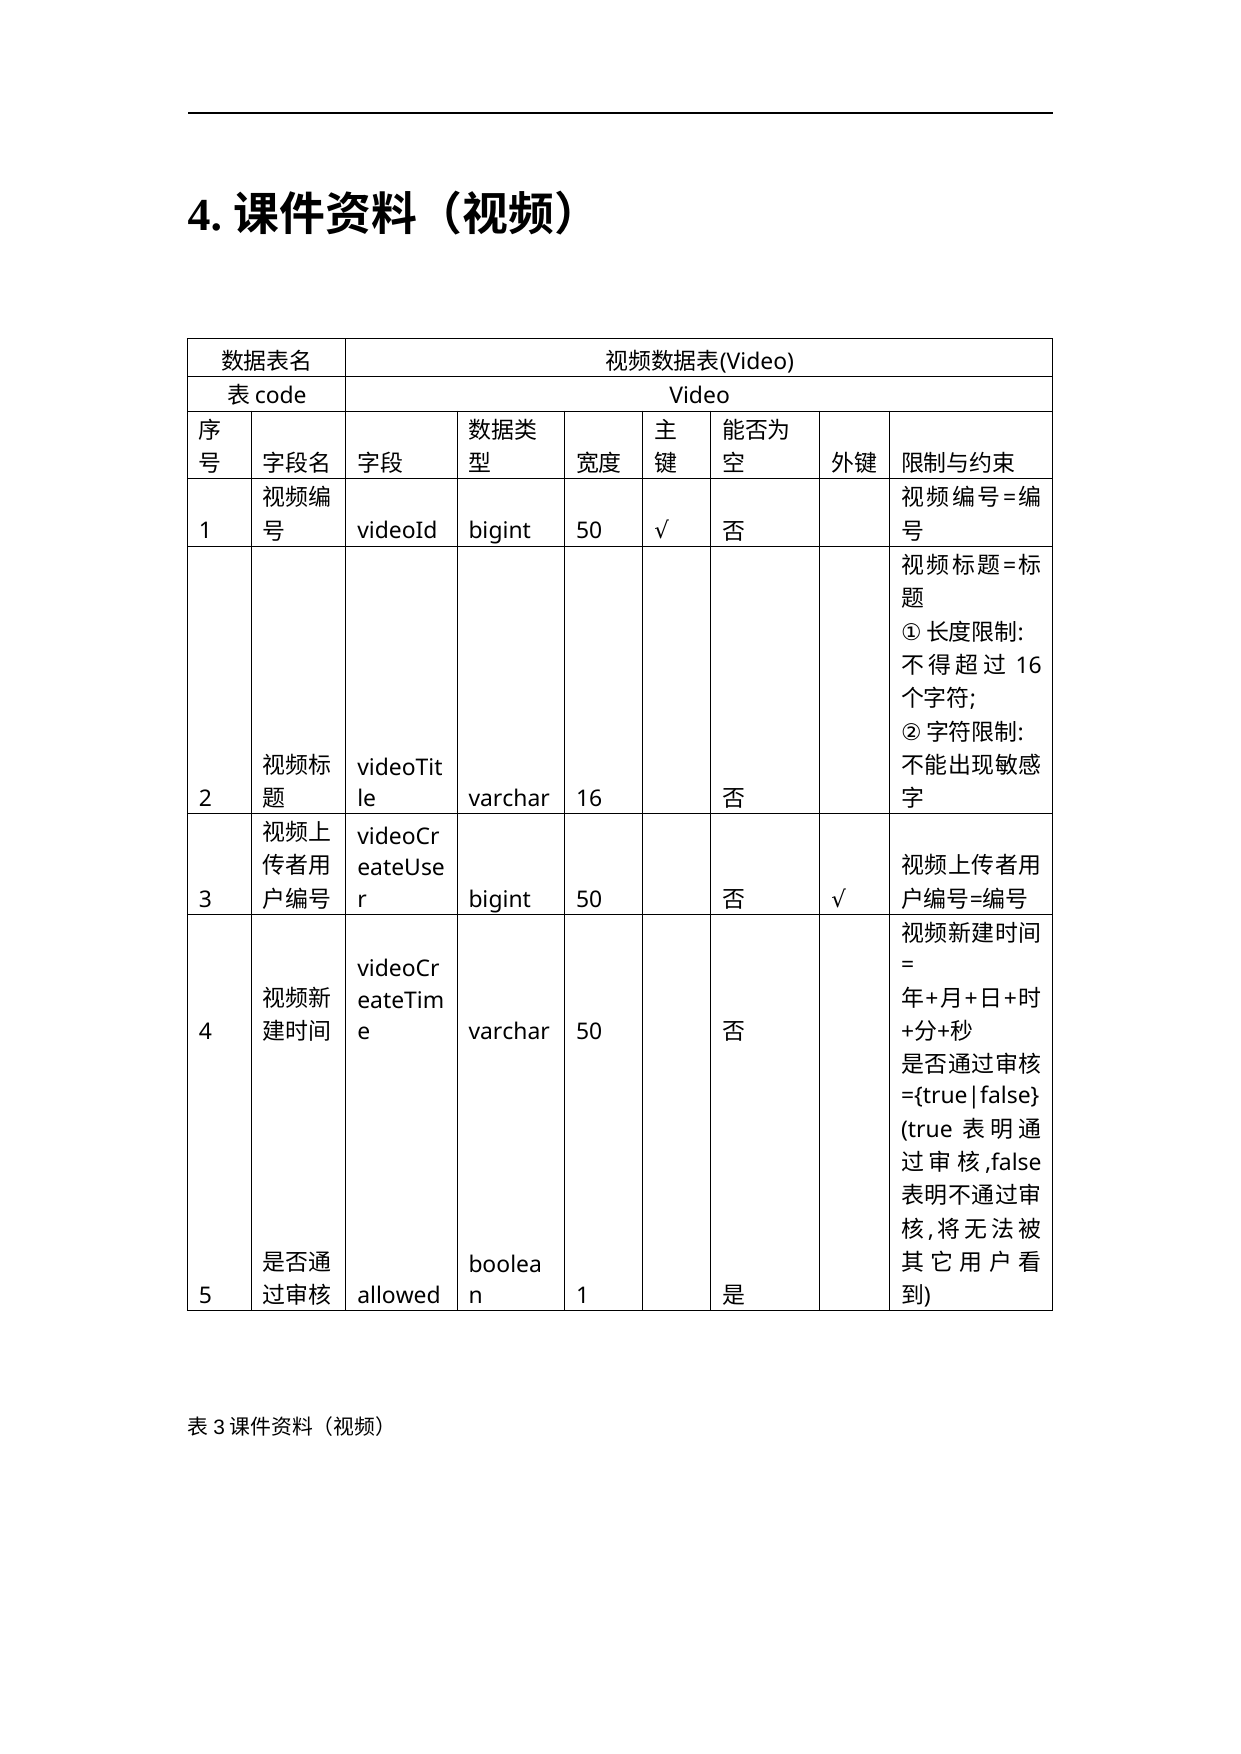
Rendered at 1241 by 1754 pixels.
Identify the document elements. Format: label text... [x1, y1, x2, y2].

table_cell 5 [188, 1046, 251, 1310]
table_cell 否 [711, 479, 819, 546]
table_cell [820, 1046, 889, 1310]
table_cell [643, 547, 710, 813]
table_cell varchar [458, 915, 564, 1046]
table_cell 50 [565, 814, 642, 914]
table_cell 视频上传者用户编号=编号 [890, 814, 1052, 914]
table_cell 数据类型 [458, 412, 564, 478]
table_header 数据表名 [188, 339, 345, 376]
table_cell 视频新建时间 [252, 915, 345, 1046]
table_header 视频数据表(Video) [346, 339, 1052, 376]
table_cell bigint [458, 814, 564, 914]
table_cell [643, 915, 710, 1046]
table_cell 宽度 [565, 412, 642, 478]
table_cell 视频新建时间= 年+月+日+时+分+秒 [890, 915, 1052, 1046]
table_cell 2 [188, 547, 251, 813]
table_cell [820, 915, 889, 1046]
table_cell 表code [188, 377, 345, 411]
table_cell 是否通过审核 [252, 1046, 345, 1310]
table_cell 4 [188, 915, 251, 1046]
table_cell 能否为空 [711, 412, 819, 478]
table_cell √ [643, 479, 710, 546]
table_cell 是 [711, 1046, 819, 1310]
table_cell 视频编号 [252, 479, 345, 546]
table_cell 视频标题=标题 ①长度限制: 不得超过16个字符; ②字符限制: 不能出现敏感字 [890, 547, 1052, 813]
table_cell videoCreateTime [346, 915, 457, 1046]
table_cell varchar [458, 547, 564, 813]
table_cell videoCreateUser [346, 814, 457, 914]
table_cell [643, 814, 710, 914]
table_cell 主键 [643, 412, 710, 478]
table_cell 视频编号=编号 [890, 479, 1052, 546]
table_cell 外键 [820, 412, 889, 478]
table_cell Video [346, 377, 1052, 411]
table_cell 16 [565, 547, 642, 813]
table_cell videoTitle [346, 547, 457, 813]
table_cell 字段名 [252, 412, 345, 478]
table_cell 序号 [188, 412, 251, 478]
table_cell 50 [565, 479, 642, 546]
table_cell 限制与约束 [890, 412, 1052, 478]
table_cell [643, 1046, 710, 1310]
table_cell 视频上传者用户编号 [252, 814, 345, 914]
table_cell [820, 547, 889, 813]
table_cell 否 [711, 814, 819, 914]
table_cell allowed [346, 1046, 457, 1310]
table_cell 1 [188, 479, 251, 546]
table_cell 1 [565, 1046, 642, 1310]
table_cell boolean [458, 1046, 564, 1310]
table_cell 否 [711, 547, 819, 813]
subtitle 课件资料（视频） [187, 162, 1053, 259]
table_cell videoId [346, 479, 457, 546]
table_cell √ [820, 814, 889, 914]
table_cell 字段 [346, 412, 457, 478]
table_cell 视频标题 [252, 547, 345, 813]
table_cell bigint [458, 479, 564, 546]
table_cell 是否通过审核={true|false} (true表明通过审核,false表明不通过审核,将无法被其它用户看到) [890, 1046, 1052, 1310]
table_cell 3 [188, 814, 251, 914]
table_cell 否 [711, 915, 819, 1046]
table_cell 50 [565, 915, 642, 1046]
table_cell [820, 479, 889, 546]
